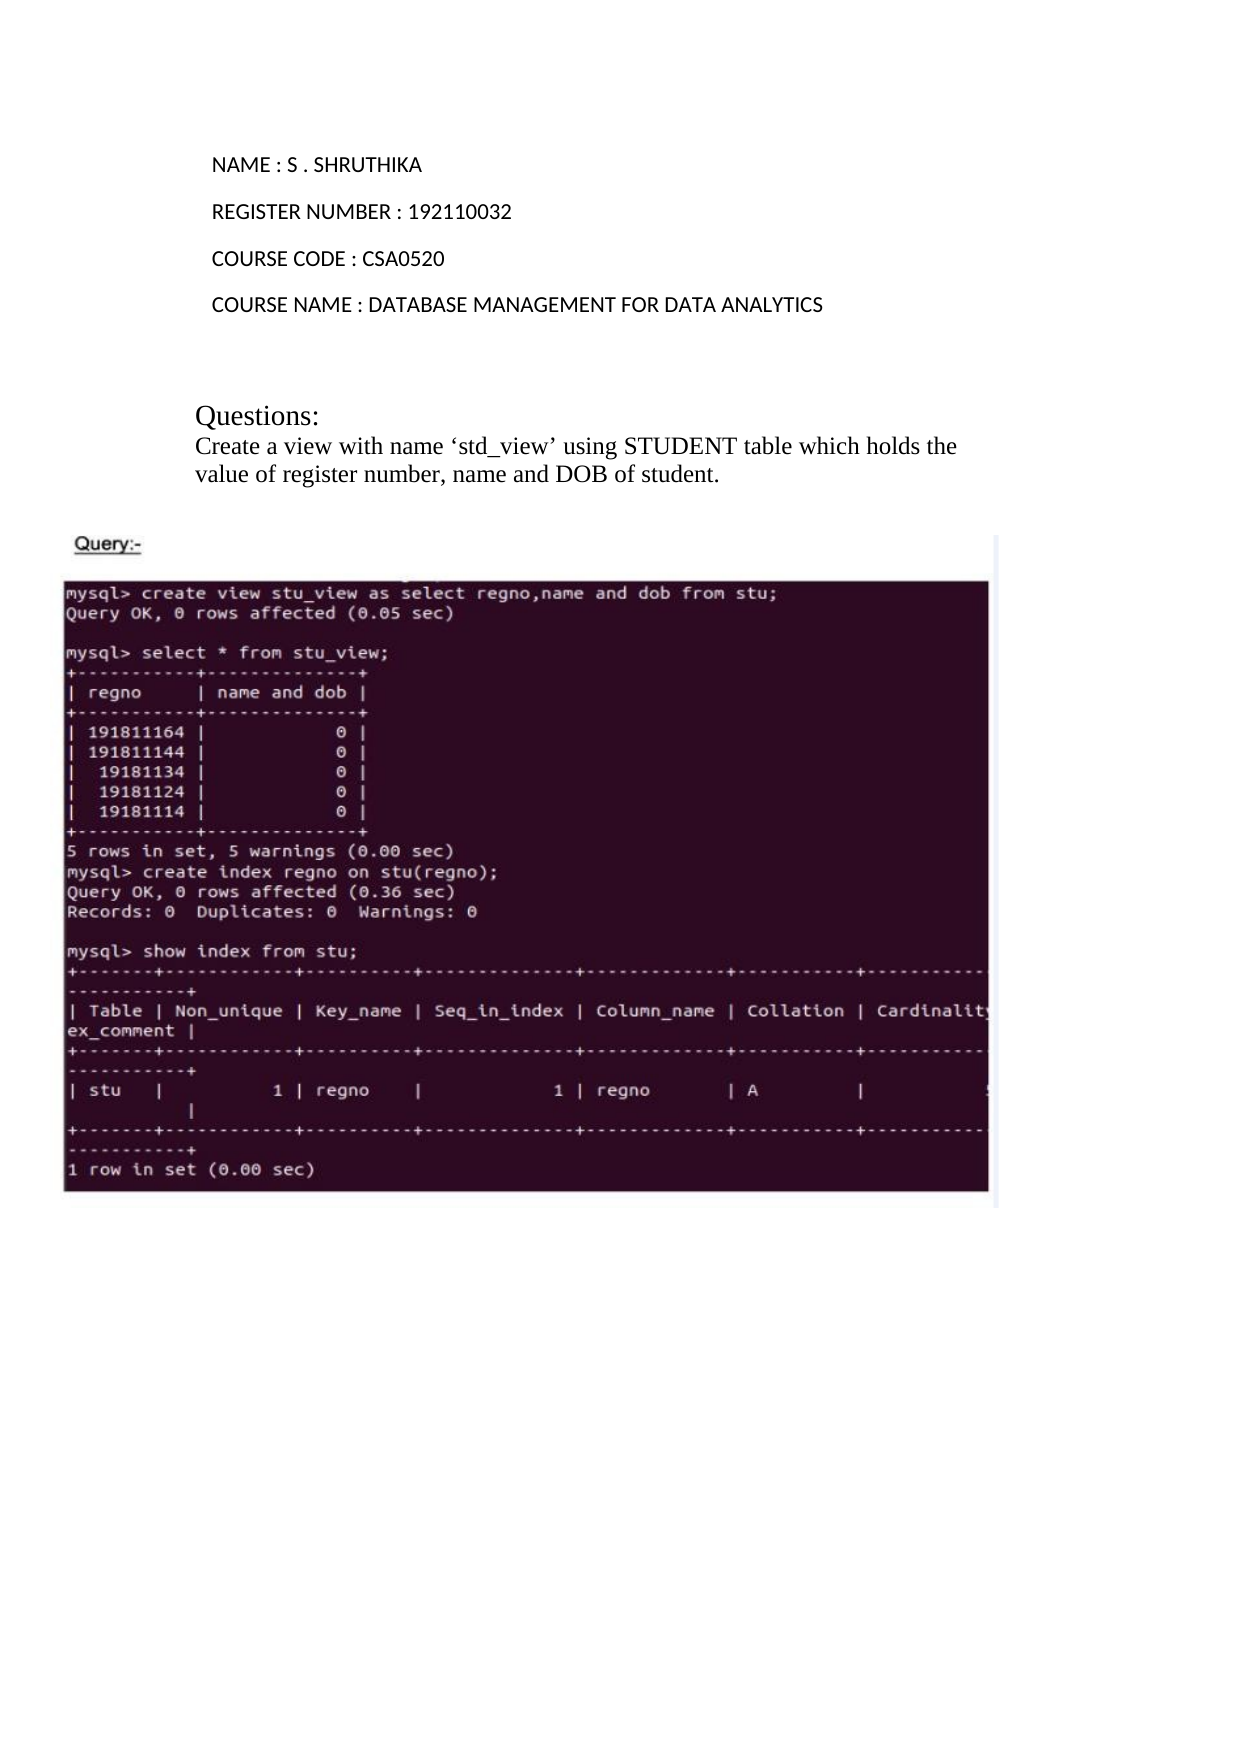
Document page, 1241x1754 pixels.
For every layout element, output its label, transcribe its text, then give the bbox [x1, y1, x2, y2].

text COURSE NAME : DATABASE MANAGEMENT FOR DATA ANALYTICS [150, 291, 1090, 319]
text COURSE CODE : CSA0520 [150, 244, 1090, 272]
picture [50, 535, 999, 1208]
text REGISTER NUMBER : 192110032 [150, 197, 1090, 225]
text Create a view with name ‘std_view’ using STUDENT table which holds the value of register number, name and DOB of student. [195, 433, 998, 487]
text NAME : S . SHRUTHIKA [150, 150, 1090, 178]
subtitle Questions: [195, 399, 1090, 432]
